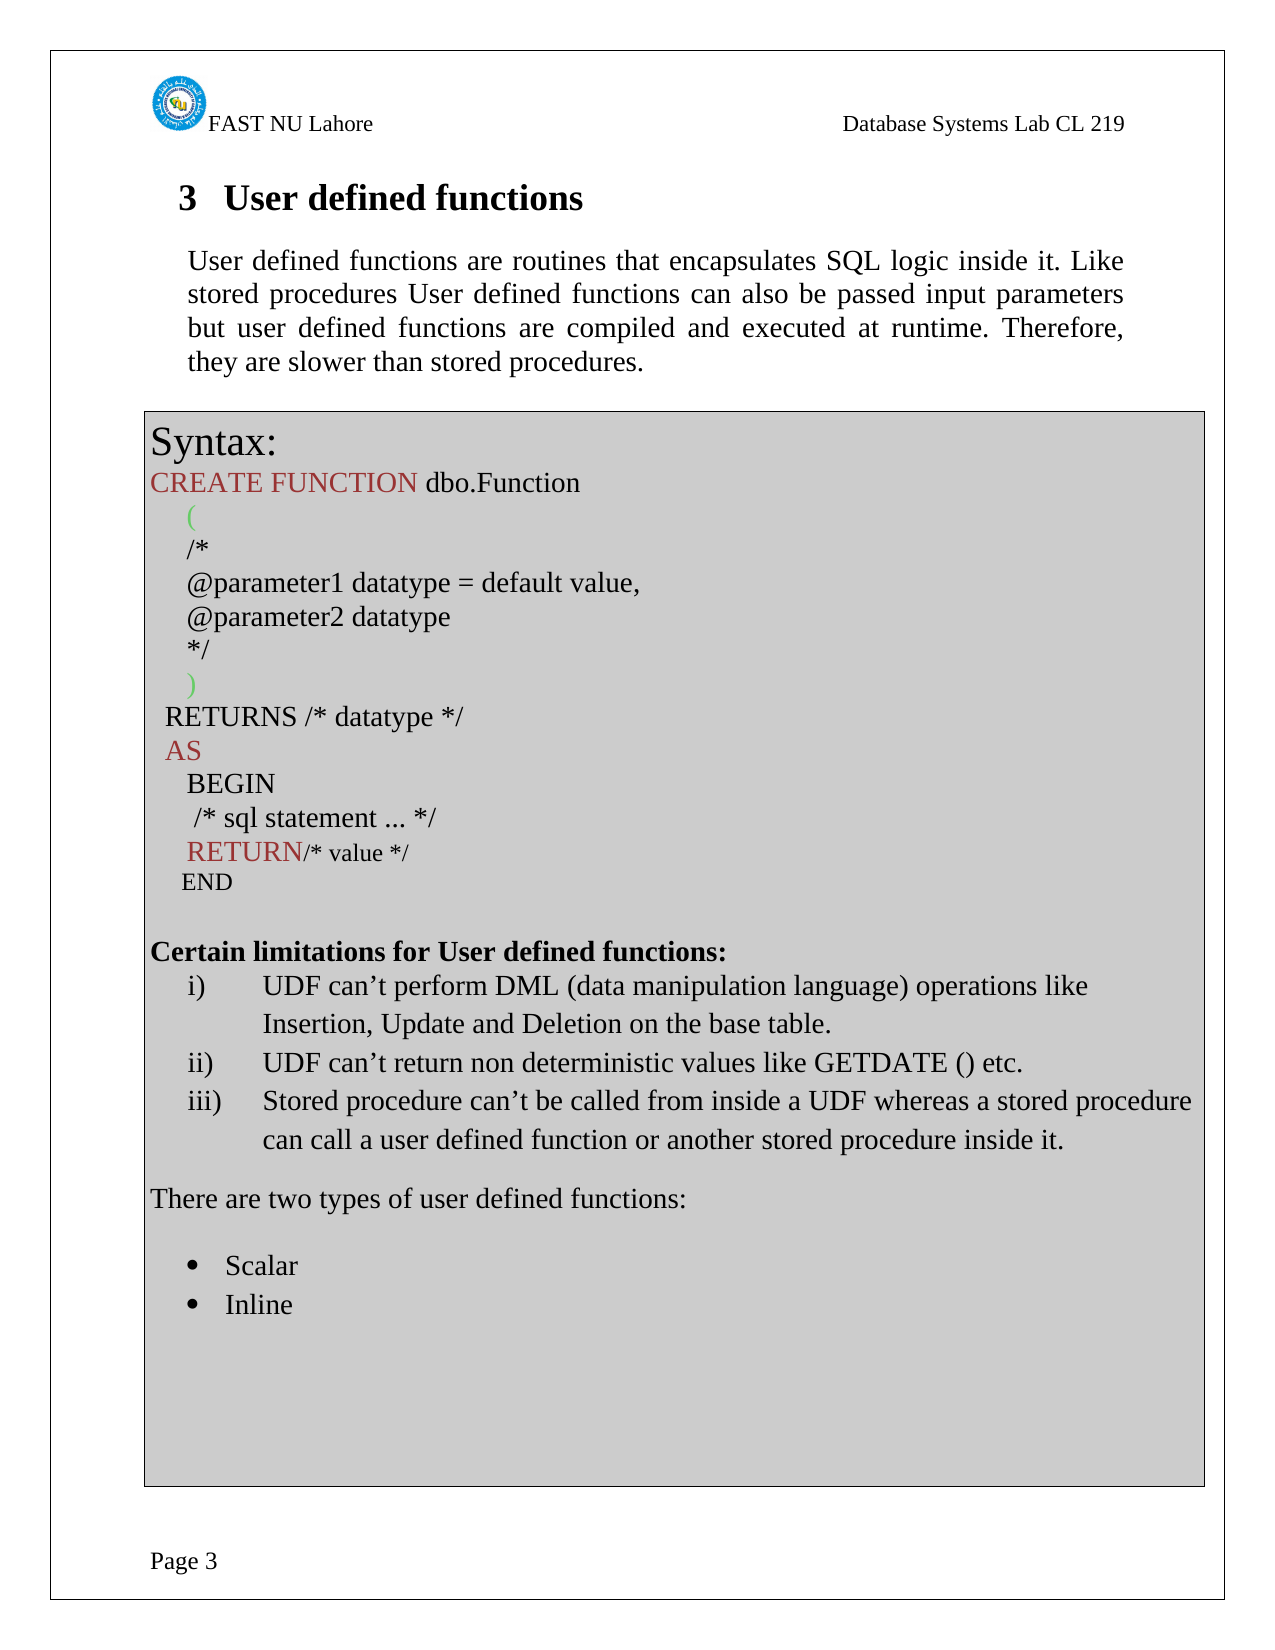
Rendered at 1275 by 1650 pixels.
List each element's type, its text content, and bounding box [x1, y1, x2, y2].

text User defined functions are routines that encapsulates SQL logic inside it. Like stored procedures User defined functions can also be passed input parameters but user defined functions are compiled and executed at runtime. Therefore, they are slower than stored procedures. [187, 243, 1125, 377]
picture [150, 75, 208, 132]
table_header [145, 412, 1204, 1486]
subtitle User defined functions [178, 175, 1125, 218]
